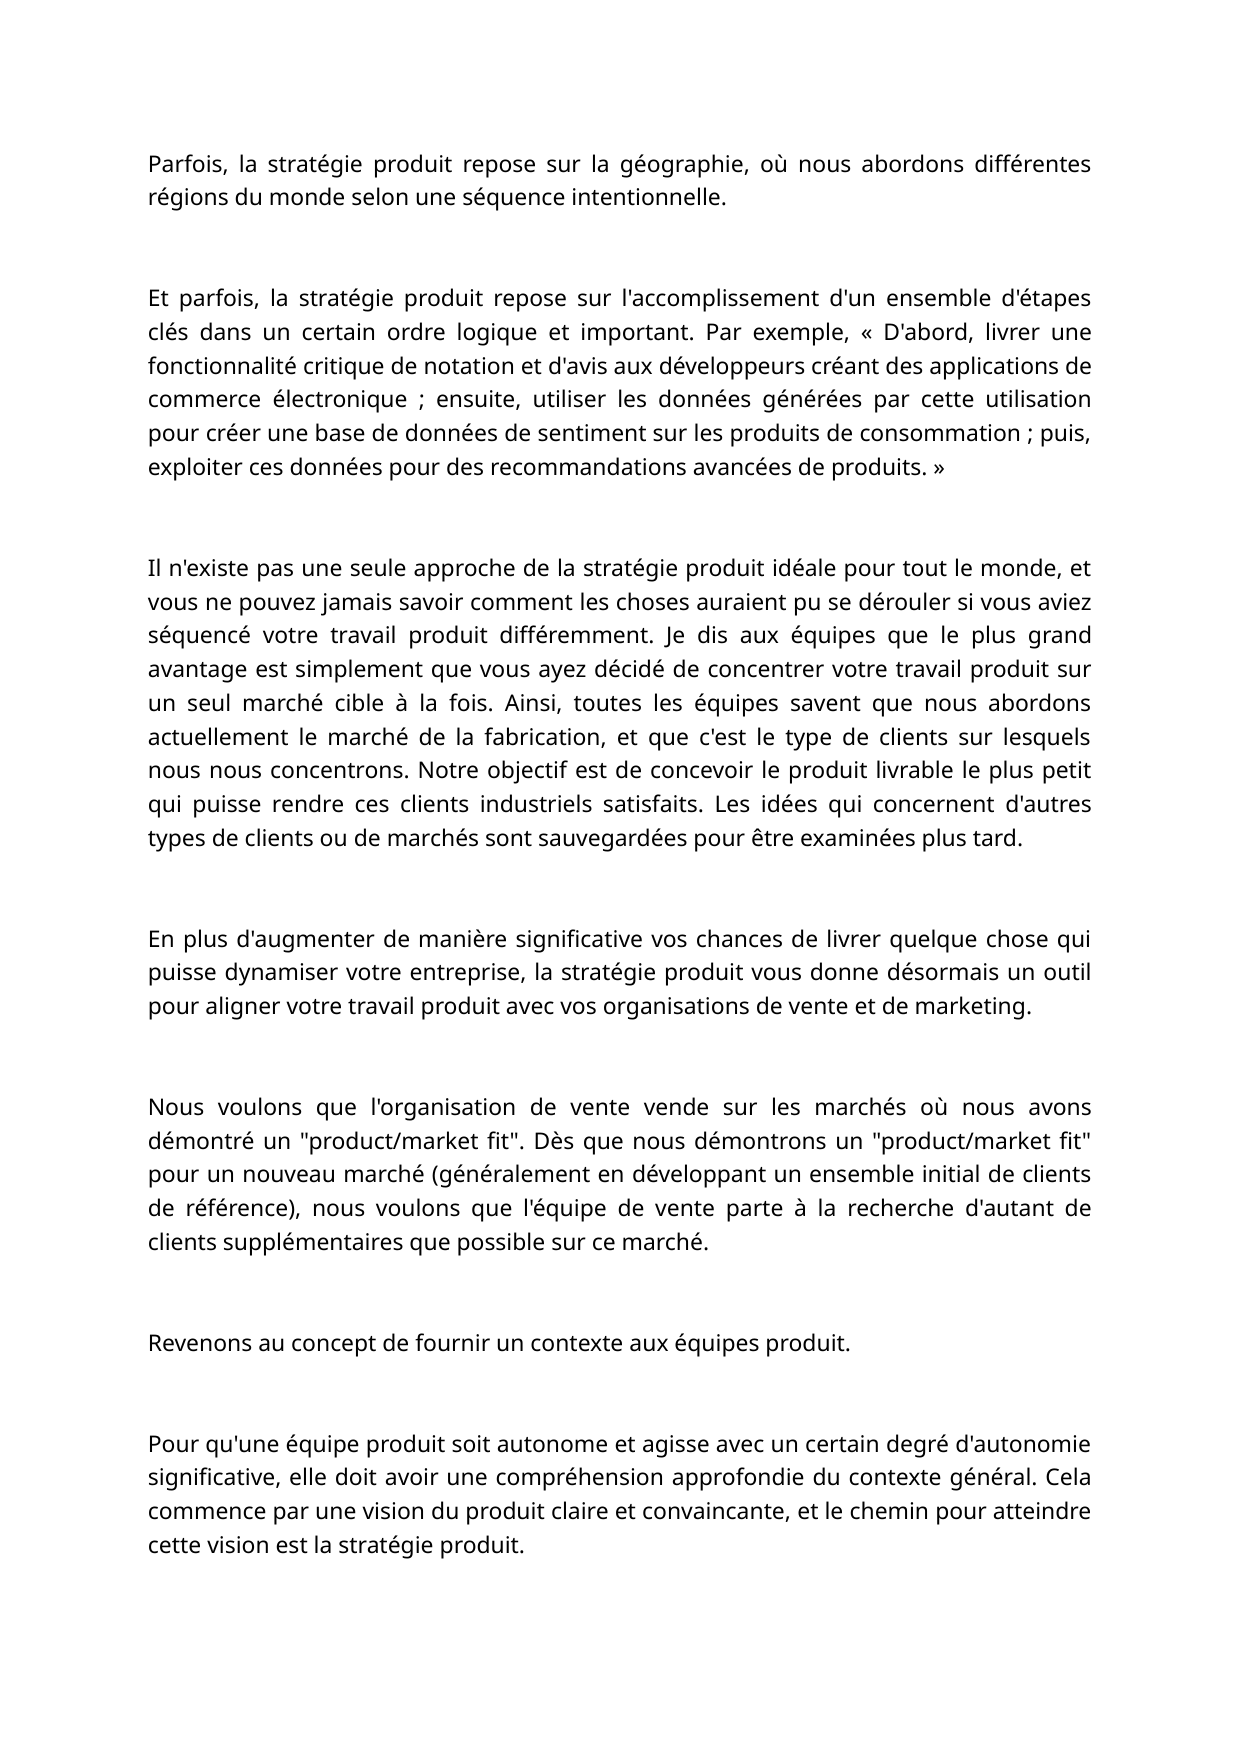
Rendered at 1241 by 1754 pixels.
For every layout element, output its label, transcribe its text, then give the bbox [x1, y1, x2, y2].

text En plus d'augmenter de manière significative vos chances de livrer quelque chose qui puisse dynamiser votre entreprise, la stratégie produit vous donne désormais un outil pour aligner votre travail produit avec vos organisations de vente et de marketing. [148, 923, 1093, 1021]
text Parfois, la stratégie produit repose sur la géographie, où nous abordons différentes régions du monde selon une séquence intentionnelle. [148, 148, 1093, 213]
text Revenons au concept de fournir un contexte aux équipes produit. [148, 1327, 1093, 1358]
text Nous voulons que l'organisation de vente vende sur les marchés où nous avons démontré un "product/market fit". Dès que nous démontrons un "product/market fit" pour un nouveau marché (généralement en développant un ensemble initial de clients de référence), nous voulons que l'équipe de vente parte à la recherche d'autant de clients supplémentaires que possible sur ce marché. [148, 1091, 1093, 1257]
text Pour qu'une équipe produit soit autonome et agisse avec un certain degré d'autonomie significative, elle doit avoir une compréhension approfondie du contexte général. Cela commence par une vision du produit claire et convaincante, et le chemin pour atteindre cette vision est la stratégie produit. [148, 1428, 1093, 1560]
text Et parfois, la stratégie produit repose sur l'accomplissement d'un ensemble d'étapes clés dans un certain ordre logique et important. Par exemple, « D'abord, livrer une fonctionnalité critique de notation et d'avis aux développeurs créant des applications de commerce électronique ; ensuite, utiliser les données générées par cette utilisation pour créer une base de données de sentiment sur les produits de consommation ; puis, exploiter ces données pour des recommandations avancées de produits. » [148, 282, 1093, 482]
text Il n'existe pas une seule approche de la stratégie produit idéale pour tout le monde, et vous ne pouvez jamais savoir comment les choses auraient pu se dérouler si vous aviez séquencé votre travail produit différemment. Je dis aux équipes que le plus grand avantage est simplement que vous ayez décidé de concentrer votre travail produit sur un seul marché cible à la fois. Ainsi, toutes les équipes savent que nous abordons actuellement le marché de la fabrication, et que c'est le type de clients sur lesquels nous nous concentrons. Notre objectif est de concevoir le produit livrable le plus petit qui puisse rendre ces clients industriels satisfaits. Les idées qui concernent d'autres types de clients ou de marchés sont sauvegardées pour être examinées plus tard. [148, 552, 1093, 853]
